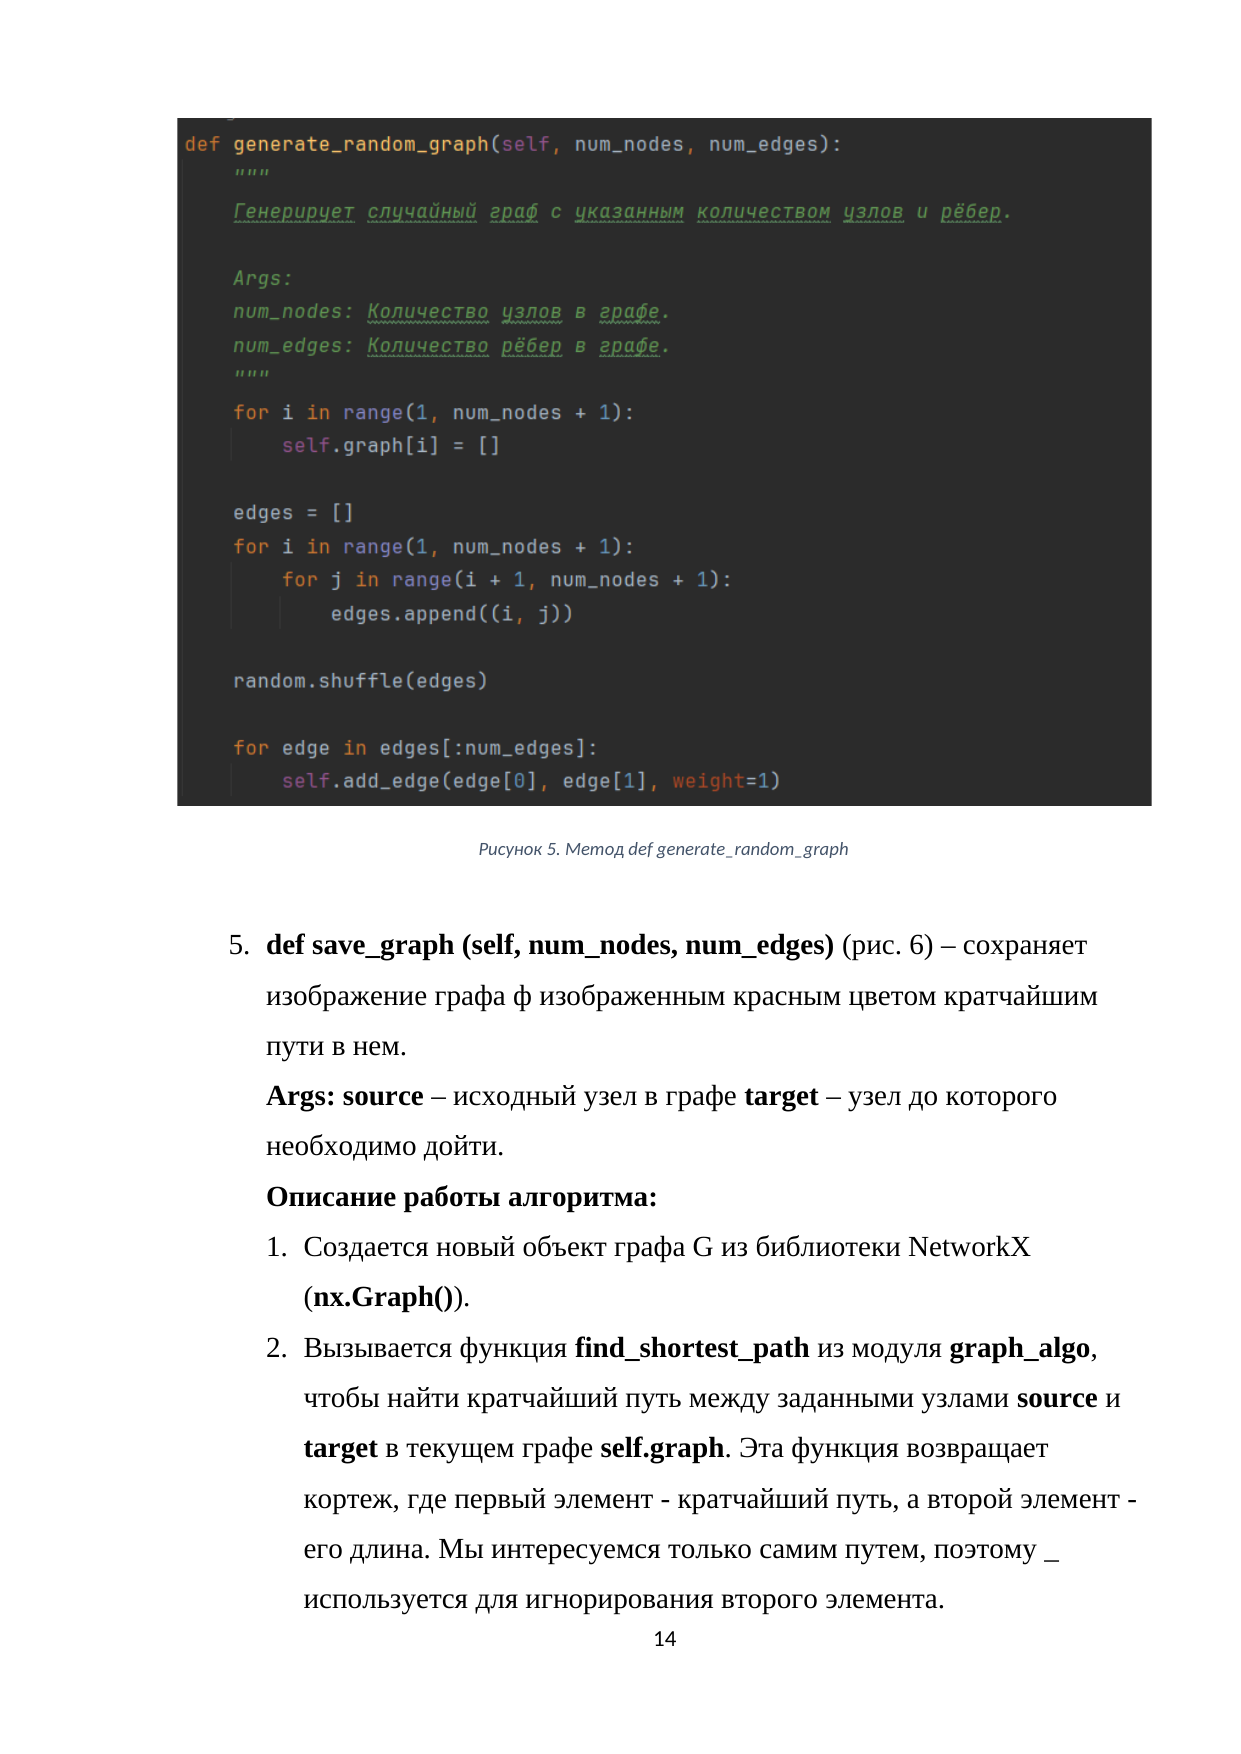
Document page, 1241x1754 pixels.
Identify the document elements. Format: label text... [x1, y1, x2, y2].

picture [177, 118, 1152, 806]
list Описание работы алгоритма: [266, 1179, 1152, 1212]
list def save_graph (self, num_nodes, num_edges) (рис. 6) – сохраняет изображение графа ф изображенным красным цветом кратчайшим пути в нем. [228, 927, 1152, 1061]
list Вызывается функция find_shortest_path из модуля graph_algo, чтобы найти кратчайший путь между заданными узлами source и target в текущем графе self.graph. Эта функция возвращает кортеж, где первый элемент - кратчайший путь, а второй элемент - его длина. Мы интересуемся только самим путем, поэтому _ используется для игнорирования второго элемента. [266, 1330, 1152, 1615]
list Args: source – исходный узел в графе target – узел до которого необходимо дойти. [266, 1078, 1152, 1162]
text Рисунок 5. Метод def generate_random_graph [177, 837, 1152, 859]
list Создается новый объект графа G из библиотеки NetworkX (nx.Graph()). [266, 1229, 1152, 1313]
